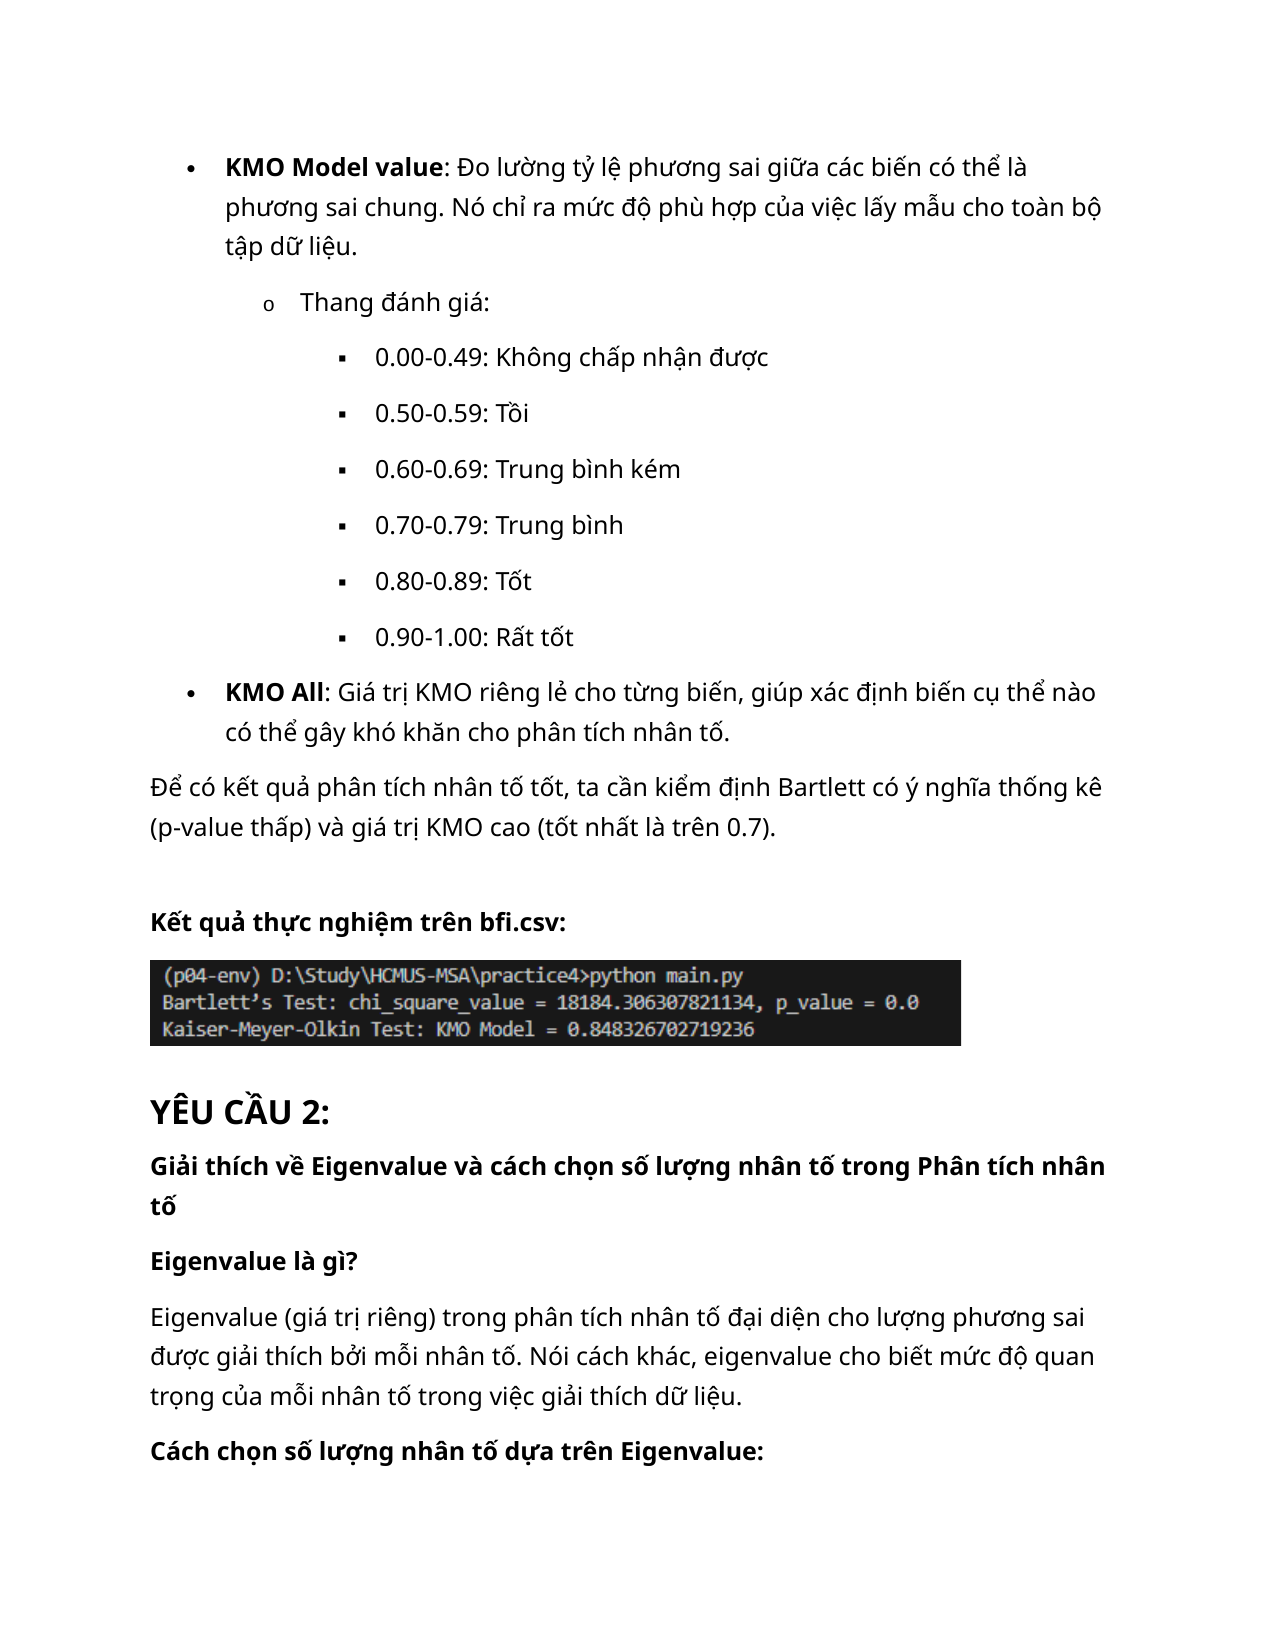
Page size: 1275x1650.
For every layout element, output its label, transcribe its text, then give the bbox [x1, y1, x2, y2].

list KMO All: Giá trị KMO riêng lẻ cho từng biến, giúp xác định biến cụ thể nào có thể gây khó khăn cho phân tích nhân tố. [187, 675, 1125, 748]
text Eigenvalue là gì? [150, 1244, 1125, 1278]
picture [150, 960, 962, 1046]
text Eigenvalue (giá trị riêng) trong phân tích nhân tố đại diện cho lượng phương sai được giải thích bởi mỗi nhân tố. Nói cách khác, eigenvalue cho biết mức độ quan trọng của mỗi nhân tố trong việc giải thích dữ liệu. [150, 1300, 1125, 1412]
subtitle YÊU CẦU 2: [150, 1088, 1125, 1134]
list 0.00-0.49: Không chấp nhận được [337, 340, 1125, 374]
text Để có kết quả phân tích nhân tố tốt, ta cần kiểm định Bartlett có ý nghĩa thống kê (p-value thấp) và giá trị KMO cao (tốt nhất là trên 0.7). [150, 770, 1125, 882]
text Giải thích về Eigenvalue và cách chọn số lượng nhân tố trong Phân tích nhân tố [150, 1149, 1125, 1222]
list Thang đánh giá: [262, 284, 1125, 318]
text Kết quả thực nghiệm trên bfi.csv: [150, 904, 1125, 938]
list 0.80-0.89: Tốt [337, 563, 1125, 597]
list 0.50-0.59: Tồi [337, 396, 1125, 430]
list 0.90-1.00: Rất tốt [337, 619, 1125, 653]
list 0.60-0.69: Trung bình kém [337, 452, 1125, 486]
list 0.70-0.79: Trung bình [337, 507, 1125, 542]
text Cách chọn số lượng nhân tố dựa trên Eigenvalue: [150, 1434, 1125, 1468]
list KMO Model value: Đo lường tỷ lệ phương sai giữa các biến có thể là phương sai chung. Nó chỉ ra mức độ phù hợp của việc lấy mẫu cho toàn bộ tập dữ liệu. [187, 150, 1125, 262]
